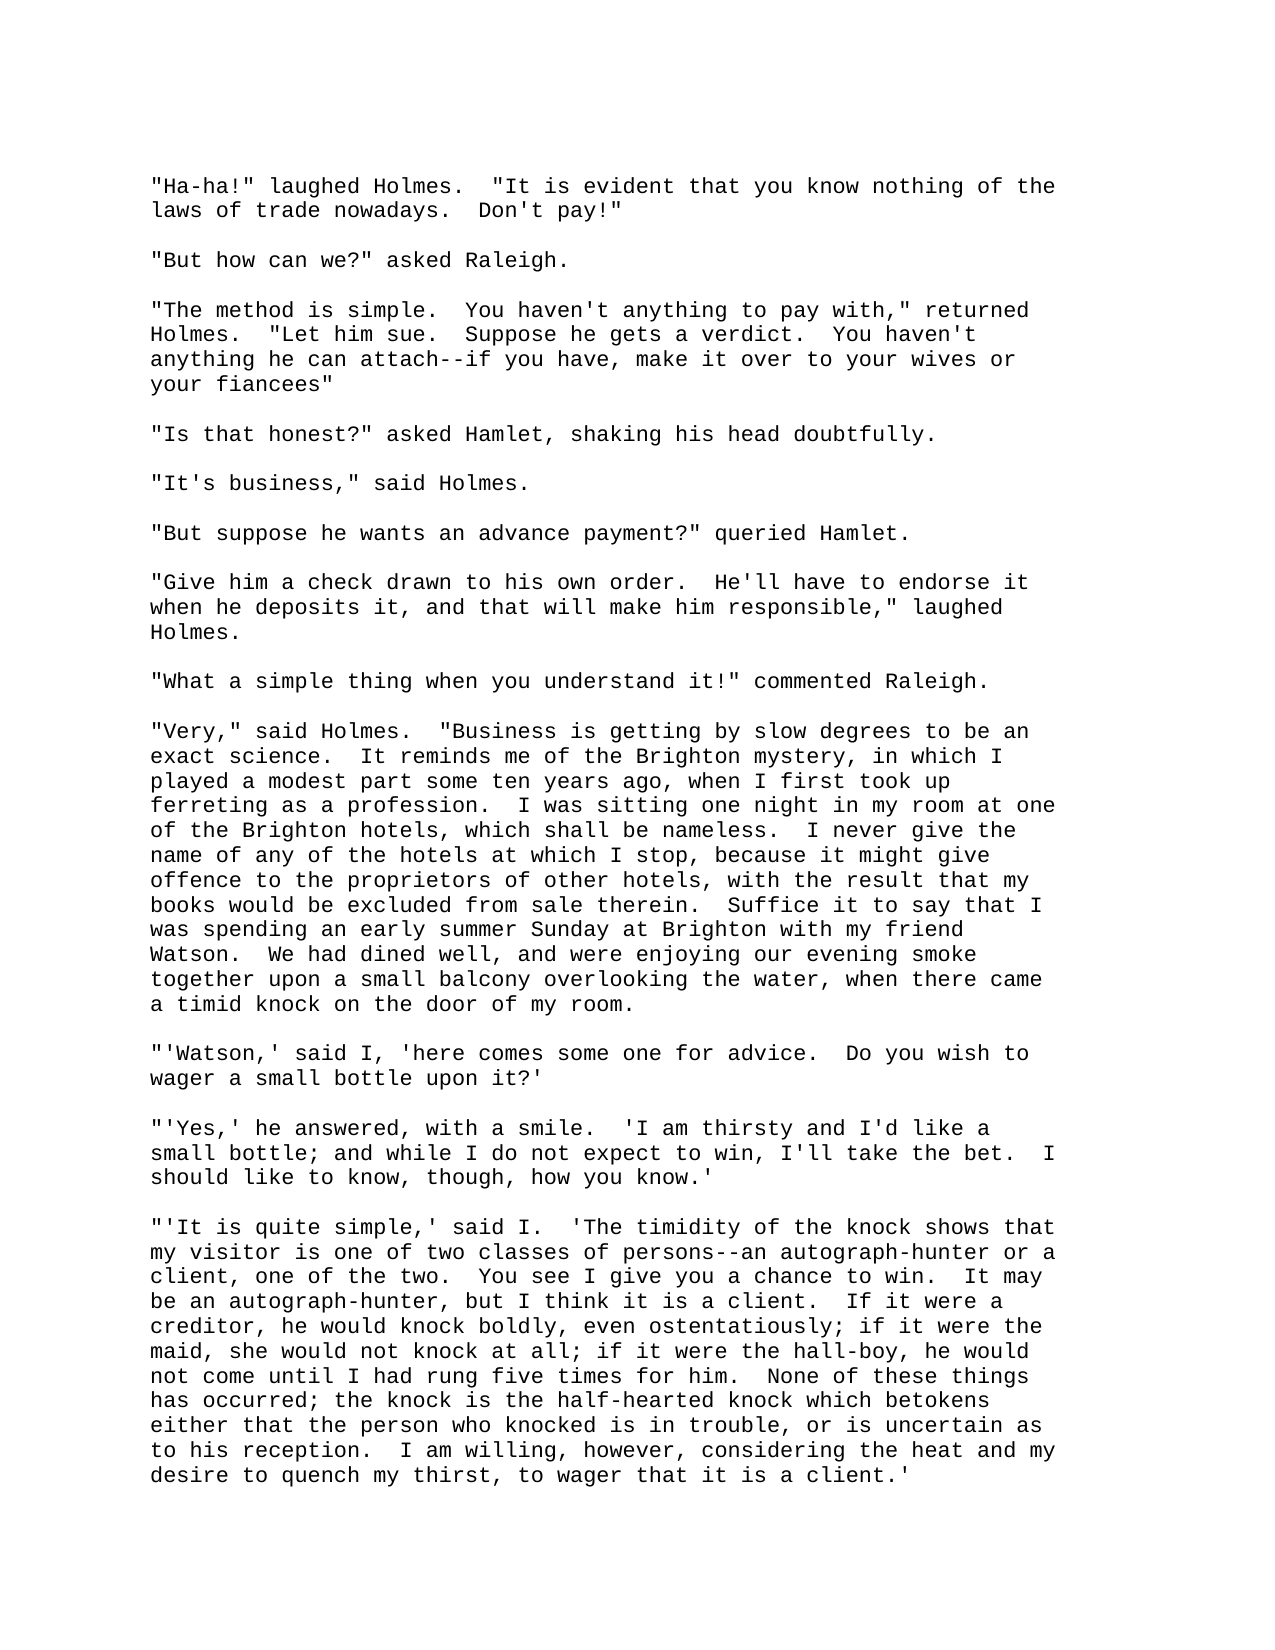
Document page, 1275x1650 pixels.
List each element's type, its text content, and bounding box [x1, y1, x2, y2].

text of the Brighton hotels, which shall be nameless. I never give the [150, 819, 1125, 844]
text "Give him a check drawn to his own order. He'll have to endorse it [150, 571, 1125, 596]
text was spending an early summer Sunday at Brighton with my friend [150, 918, 1125, 943]
text creditor, he would knock boldly, even ostentatiously; if it were the [150, 1315, 1125, 1340]
text my visitor is one of two classes of persons--an autograph-hunter or a [150, 1241, 1125, 1266]
text Holmes. "Let him sue. Suppose he gets a verdict. You haven't [150, 323, 1125, 348]
text when he deposits it, and that will make him responsible," laughed [150, 596, 1125, 621]
text Holmes. [150, 621, 1125, 646]
text laws of trade nowadays. Don't pay!" [150, 199, 1125, 224]
text either that the person who knocked is in trouble, or is uncertain as [150, 1414, 1125, 1439]
text books would be excluded from sale therein. Suffice it to say that I [150, 894, 1125, 918]
text anything he can attach--if you have, make it over to your wives or [150, 348, 1125, 373]
text offence to the proprietors of other hotels, with the result that my [150, 869, 1125, 894]
text "It's business," said Holmes. [150, 472, 1125, 497]
text ferreting as a profession. I was sitting one night in my room at one [150, 794, 1125, 819]
text together upon a small balcony overlooking the water, when there came [150, 968, 1125, 993]
text "Ha-ha!" laughed Holmes. "It is evident that you know nothing of the [150, 175, 1125, 199]
text "'Watson,' said I, 'here comes some one for advice. Do you wish to [150, 1042, 1125, 1067]
text played a modest part some ten years ago, when I first took up [150, 770, 1125, 794]
text "But how can we?" asked Raleigh. [150, 249, 1125, 274]
text "What a simple thing when you understand it!" commented Raleigh. [150, 671, 1125, 695]
text Watson. We had dined well, and were enjoying our evening smoke [150, 943, 1125, 968]
text "Very," said Holmes. "Business is getting by slow degrees to be an [150, 720, 1125, 745]
text wager a small bottle upon it?' [150, 1067, 1125, 1092]
text maid, she would not knock at all; if it were the hall-boy, he would [150, 1340, 1125, 1365]
text be an autograph-hunter, but I think it is a client. If it were a [150, 1290, 1125, 1315]
text small bottle; and while I do not expect to win, I'll take the bet. I [150, 1142, 1125, 1166]
text exact science. It reminds me of the Brighton mystery, in which I [150, 745, 1125, 770]
text your fiancees" [150, 373, 1125, 398]
text not come until I had rung five times for him. None of these things [150, 1365, 1125, 1389]
text to his reception. I am willing, however, considering the heat and my [150, 1439, 1125, 1464]
text "Is that honest?" asked Hamlet, shaking his head doubtfully. [150, 423, 1125, 447]
text desire to quench my thirst, to wager that it is a client.' [150, 1464, 1125, 1489]
text "'It is quite simple,' said I. 'The timidity of the knock shows that [150, 1216, 1125, 1241]
text name of any of the hotels at which I stop, because it might give [150, 844, 1125, 869]
text has occurred; the knock is the half-hearted knock which betokens [150, 1389, 1125, 1414]
text "'Yes,' he answered, with a smile. 'I am thirsty and I'd like a [150, 1117, 1125, 1142]
text client, one of the two. You see I give you a chance to win. It may [150, 1266, 1125, 1290]
text "The method is simple. You haven't anything to pay with," returned [150, 299, 1125, 323]
text "But suppose he wants an advance payment?" queried Hamlet. [150, 522, 1125, 547]
text should like to know, though, how you know.' [150, 1166, 1125, 1191]
text a timid knock on the door of my room. [150, 993, 1125, 1018]
